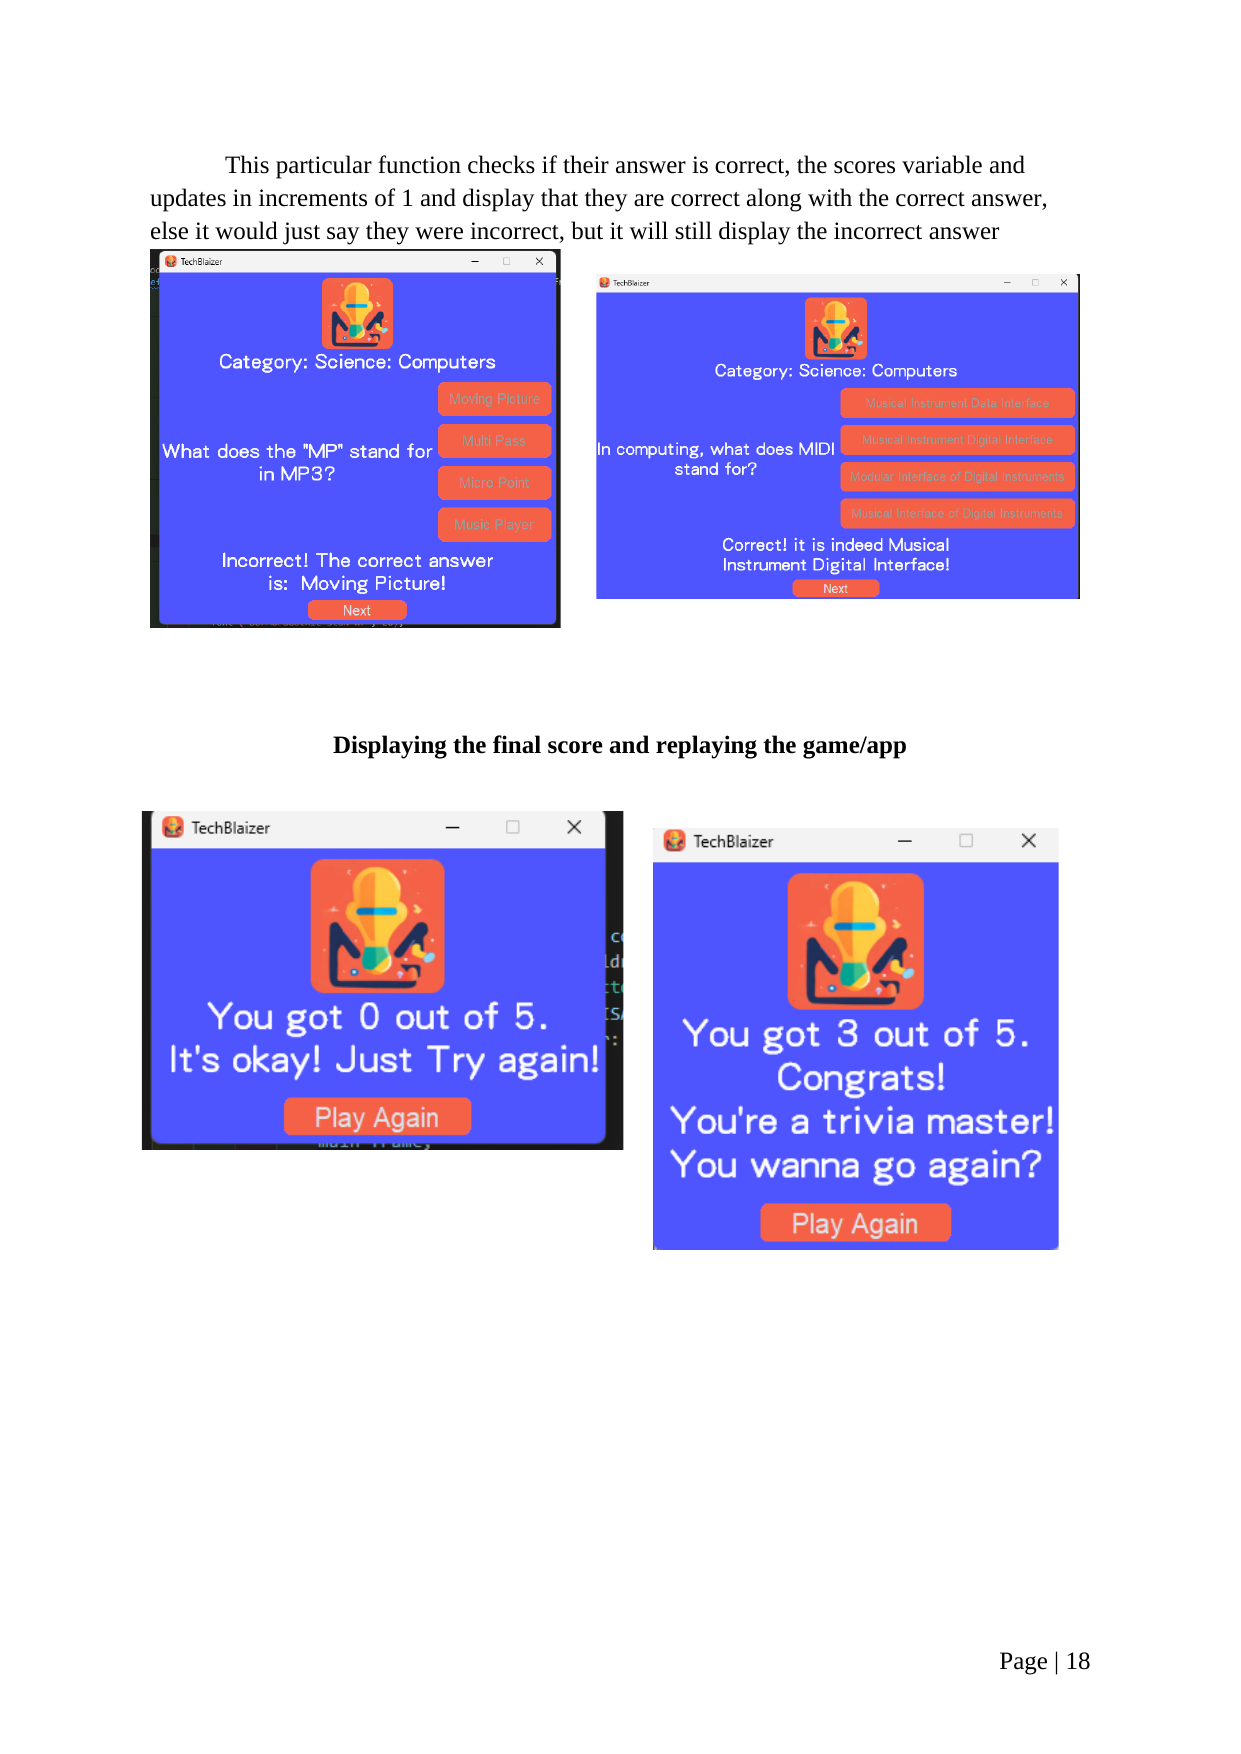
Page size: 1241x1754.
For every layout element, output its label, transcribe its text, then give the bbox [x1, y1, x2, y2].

picture [596, 274, 1080, 599]
text This particular function checks if their answer is correct, the scores variable and updates in increments of 1 and display that they are correct along with the correct answer, else it would just say they were incorrect, but it will still display the incorrect answer [150, 150, 1090, 245]
picture [141, 811, 624, 1150]
picture [653, 828, 1059, 1250]
picture [150, 249, 561, 628]
subtitle Displaying the final score and replaying the game/app [150, 731, 1090, 759]
